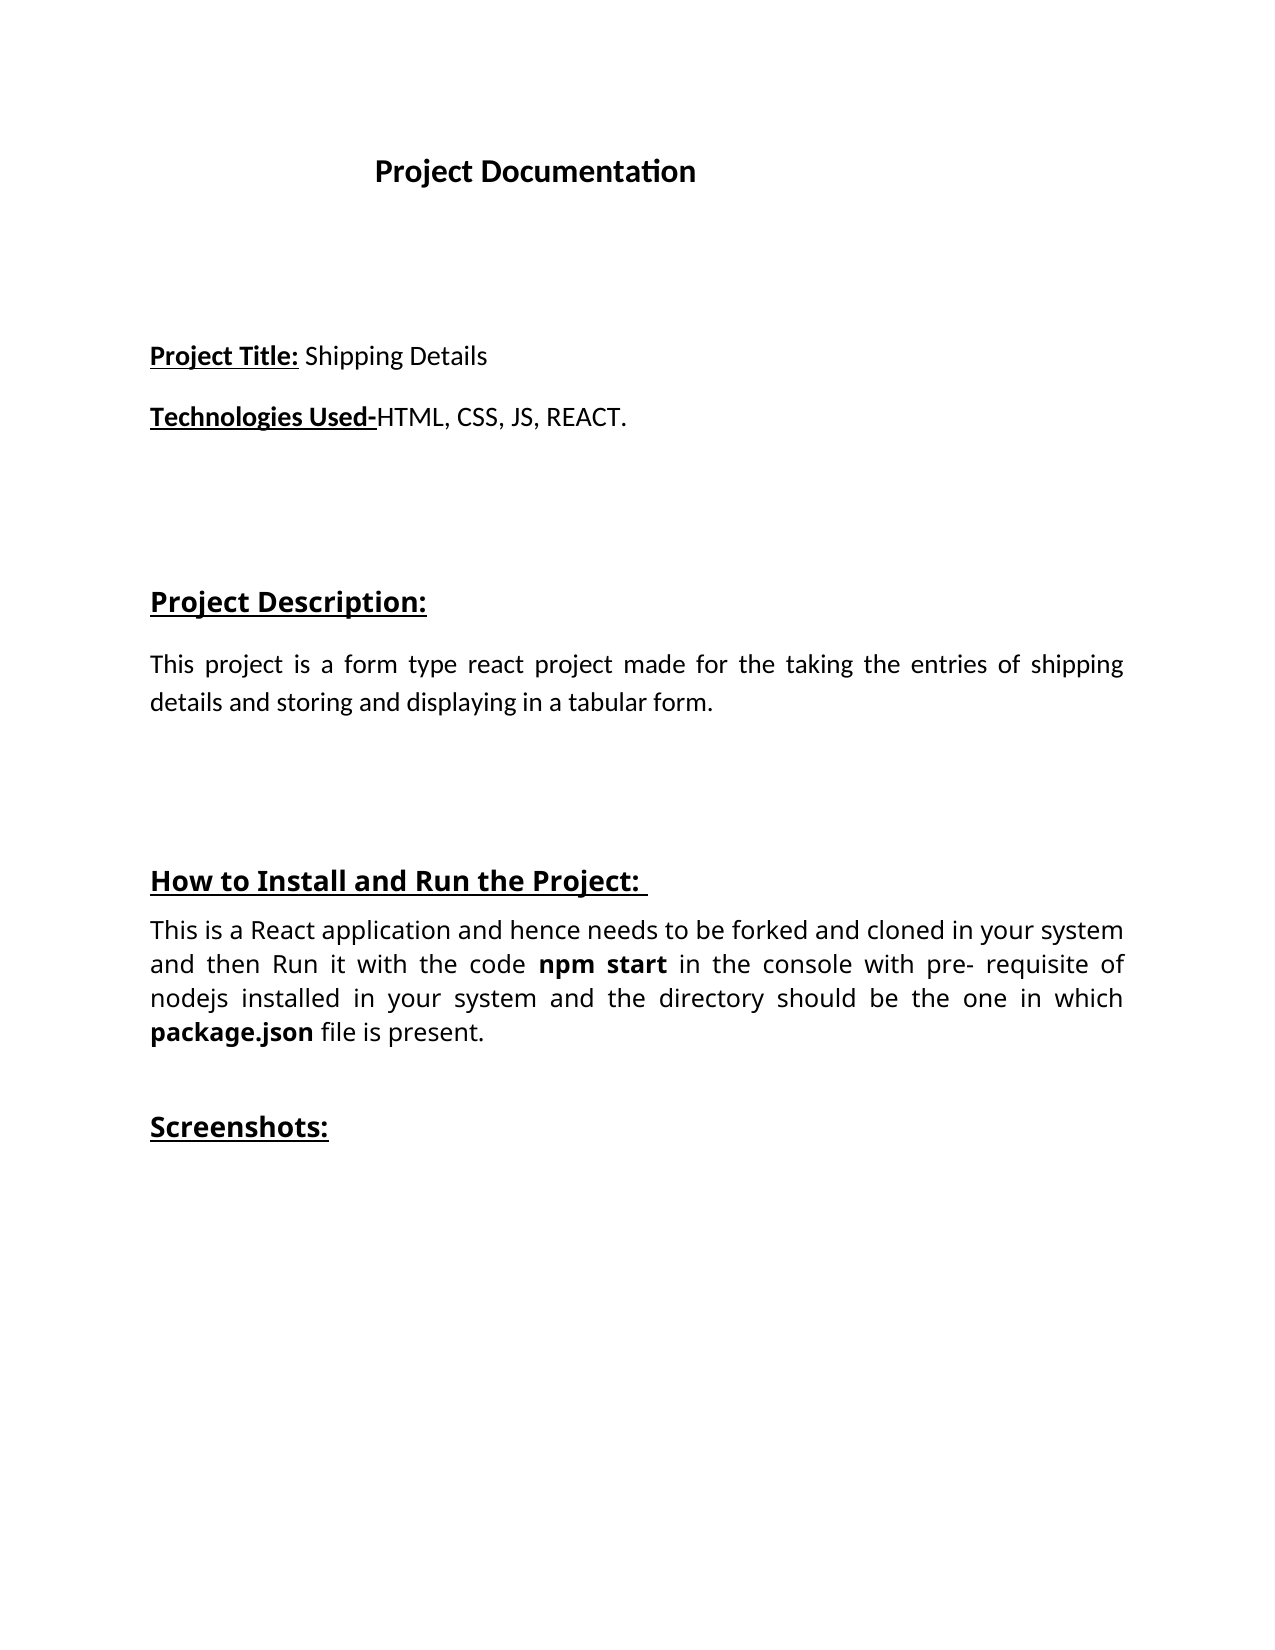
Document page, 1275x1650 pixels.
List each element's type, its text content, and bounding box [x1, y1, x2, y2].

text Technologies Used-HTML, CSS, JS, REACT. [150, 398, 1125, 433]
text Project Description: [150, 582, 1125, 621]
text This project is a form type react project made for the taking the entries of shipping details and storing and displaying in a tabular form. [150, 647, 1125, 718]
text Project Title: Shipping Details [150, 338, 1125, 373]
text Screenshots: [150, 1108, 1125, 1146]
text Project Documentation [150, 150, 1125, 191]
text This is a React application and hence needs to be forked and cloned in your system and then Run it with the code npm start in the console with pre- requisite of nodejs installed in your system and the directory should be the one in which package.json file is present. [150, 912, 1125, 1048]
text How to Install and Run the Project: [150, 861, 1125, 900]
